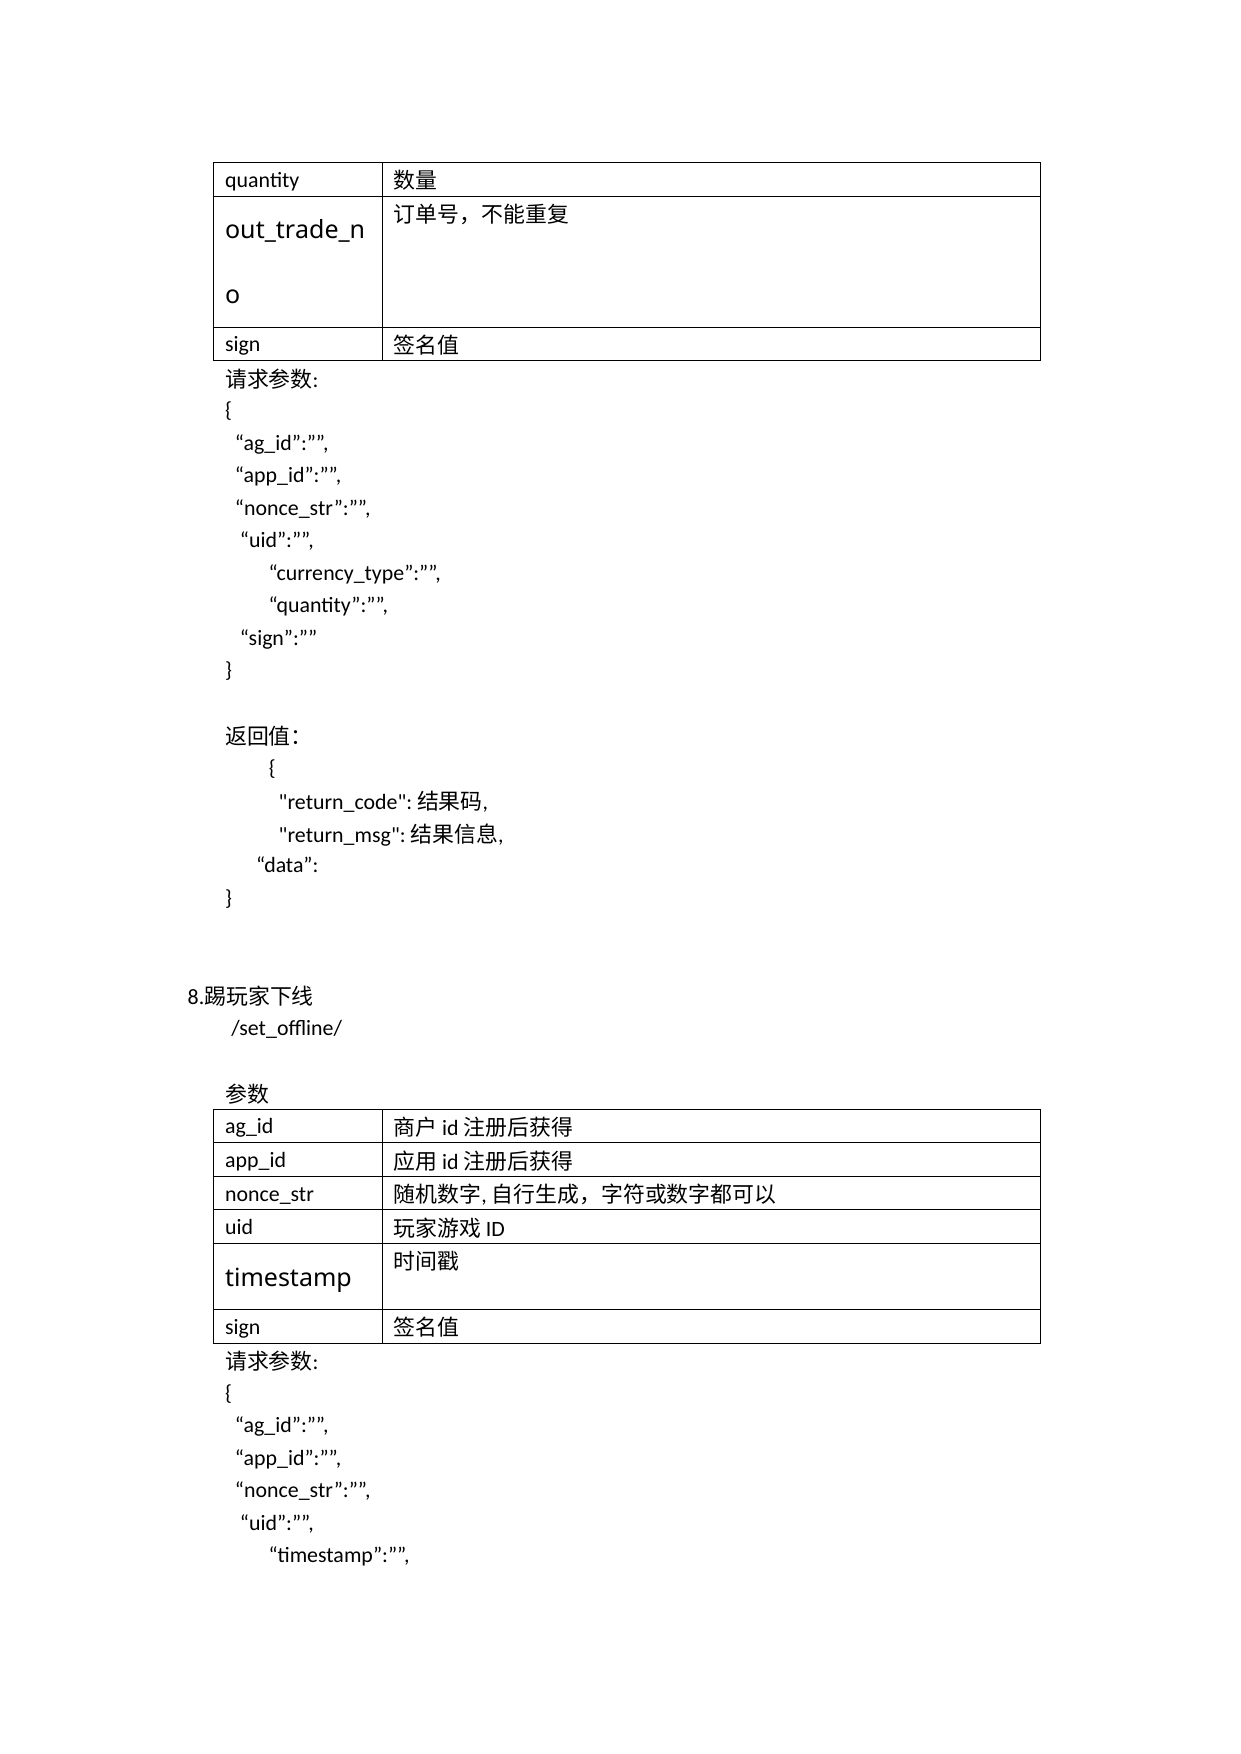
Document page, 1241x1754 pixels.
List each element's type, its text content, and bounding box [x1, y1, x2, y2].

table_cell 数量 [383, 163, 1040, 196]
list “app_id”:””, [225, 459, 1053, 491]
table_cell 签名值 [383, 328, 1040, 360]
list { [225, 751, 1053, 784]
list 参数 [225, 1076, 1053, 1109]
table_cell quantity [214, 163, 382, 196]
table_cell 订单号，不能重复 [383, 197, 1040, 327]
list “quantity”:””, [225, 589, 1053, 621]
list "return_code": 结果码, [225, 784, 1053, 816]
list “ag_id”:””, [225, 1408, 1053, 1441]
table_cell sign [214, 1310, 382, 1342]
table_cell nonce_str [214, 1177, 382, 1209]
list “ag_id”:””, [225, 426, 1053, 459]
list “nonce_str”:””, [225, 1473, 1053, 1506]
list /set_offline/ [187, 1011, 1053, 1044]
list “nonce_str”:””, [225, 491, 1053, 524]
table_cell 应用id 注册后获得 [383, 1143, 1040, 1176]
list 请求参数: [225, 1343, 1053, 1376]
list “app_id”:””, [225, 1441, 1053, 1473]
list “uid”:””, [225, 1506, 1053, 1538]
list } [225, 654, 1053, 686]
table_cell 签名值 [383, 1310, 1040, 1342]
list “uid”:””, [225, 524, 1053, 556]
list 返回值： [225, 719, 1053, 751]
list “data”: [187, 849, 1053, 881]
table_header 商户id 注册后获得 [383, 1110, 1040, 1142]
table_cell 时间戳 [383, 1244, 1040, 1309]
list { [225, 394, 1053, 426]
list } [225, 881, 1053, 914]
table_cell uid [214, 1210, 382, 1243]
table_cell app_id [214, 1143, 382, 1176]
list 8.踢玩家下线 [187, 979, 1053, 1011]
list { [225, 1376, 1053, 1408]
list "return_msg": 结果信息, [225, 816, 1053, 849]
table_cell 随机数字, 自行生成，字符或数字都可以 [383, 1177, 1040, 1209]
table_cell 玩家游戏ID [383, 1210, 1040, 1243]
list “timestamp”:””, [225, 1538, 1053, 1571]
table_header ag_id [214, 1110, 382, 1142]
list “currency_type”:””, [225, 556, 1053, 589]
list “sign”:”” [225, 621, 1053, 654]
list 请求参数: [225, 361, 1053, 394]
table_cell sign [214, 328, 382, 360]
